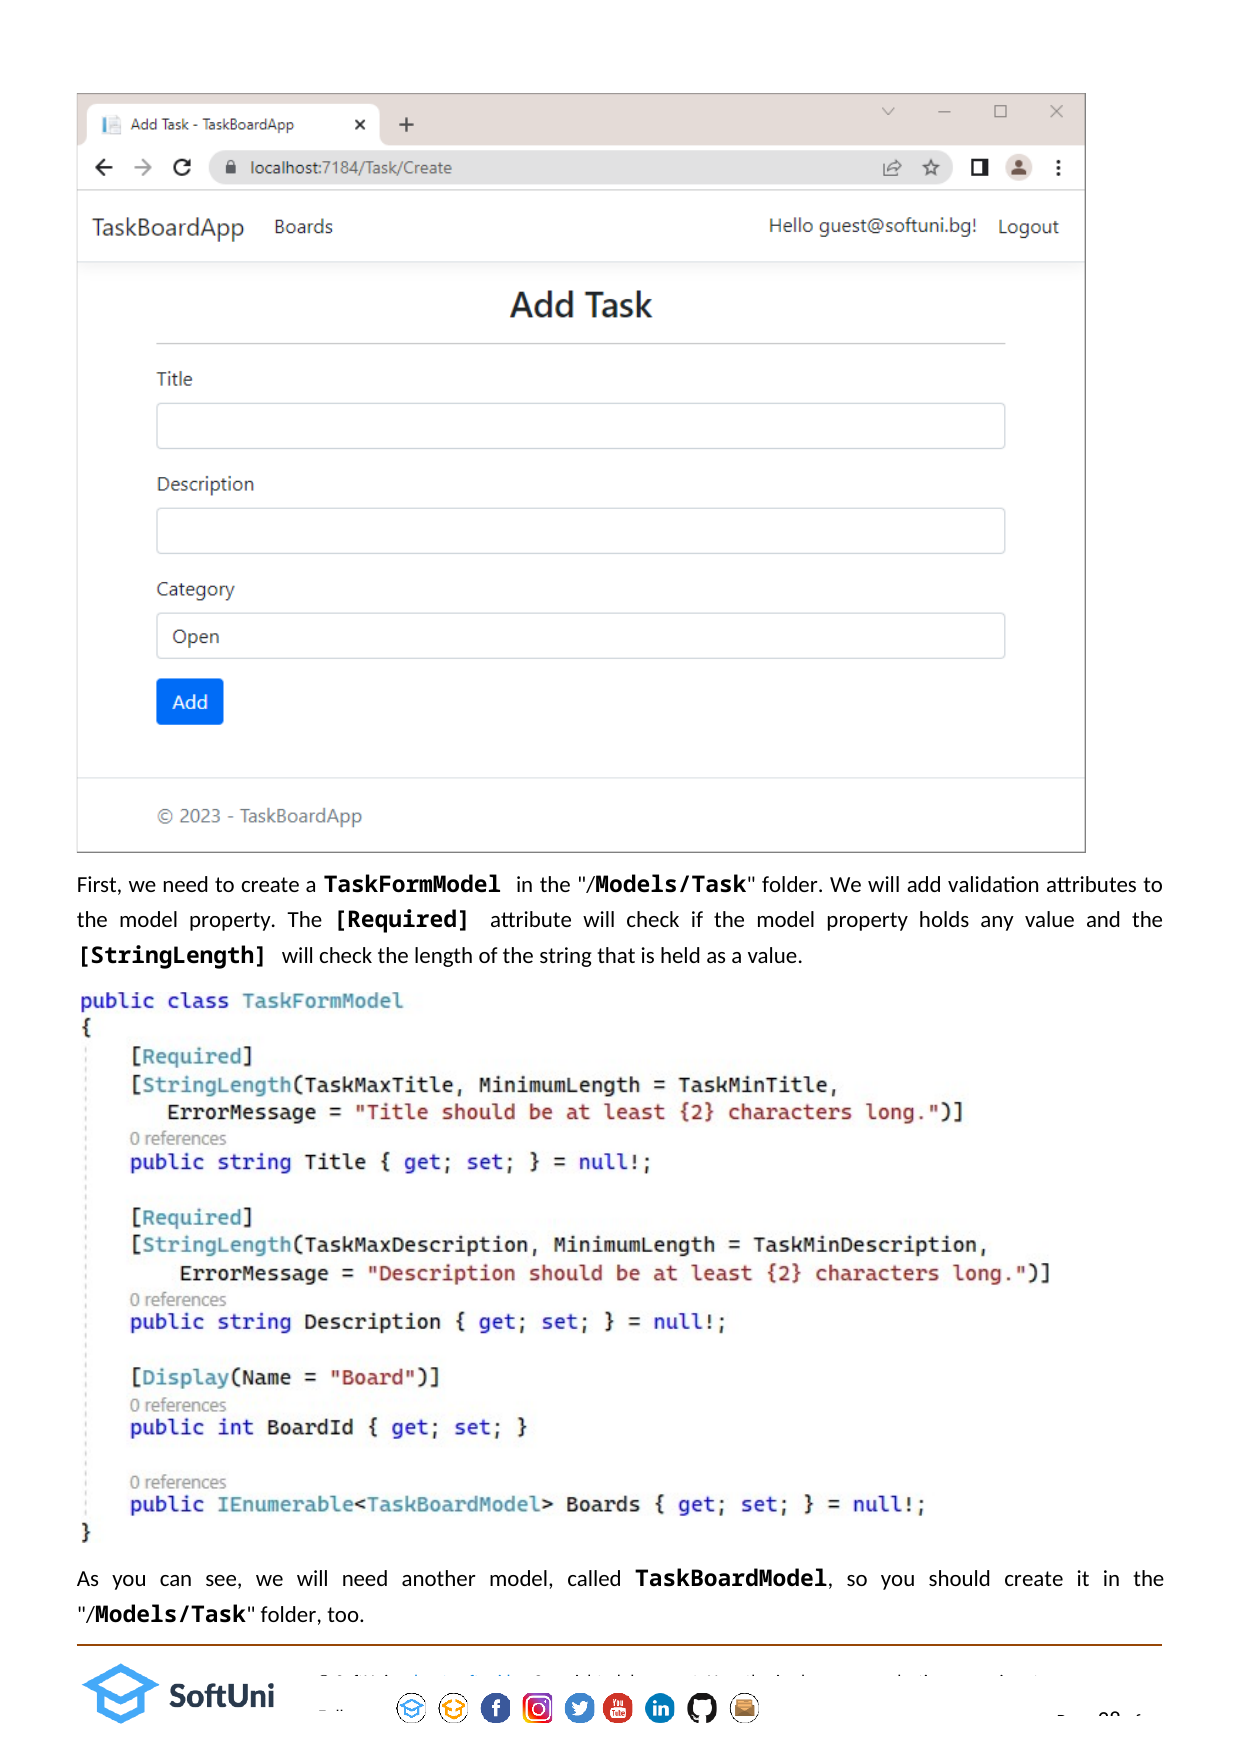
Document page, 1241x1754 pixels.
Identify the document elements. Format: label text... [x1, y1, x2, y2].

picture [666, 1693, 675, 1701]
picture [76, 93, 1086, 853]
picture [81, 992, 1050, 1543]
picture [564, 1693, 595, 1723]
picture [645, 1693, 654, 1702]
picture [396, 1693, 426, 1723]
picture [522, 1693, 553, 1723]
picture [438, 1693, 468, 1723]
picture [480, 1693, 510, 1723]
picture [81, 1663, 274, 1724]
picture [602, 1693, 633, 1723]
picture [729, 1693, 759, 1723]
text First, we need to create a TaskFormModel in the "/Models/Task" folder. We will add validation attributes to the model property. The [Required] attribute will check if the model property holds any value and the [StringLength] will check the length of the string that is held as a value. [77, 867, 1164, 971]
picture [687, 1693, 717, 1723]
picture [645, 1714, 653, 1723]
picture [659, 1706, 668, 1715]
picture [668, 1716, 675, 1723]
